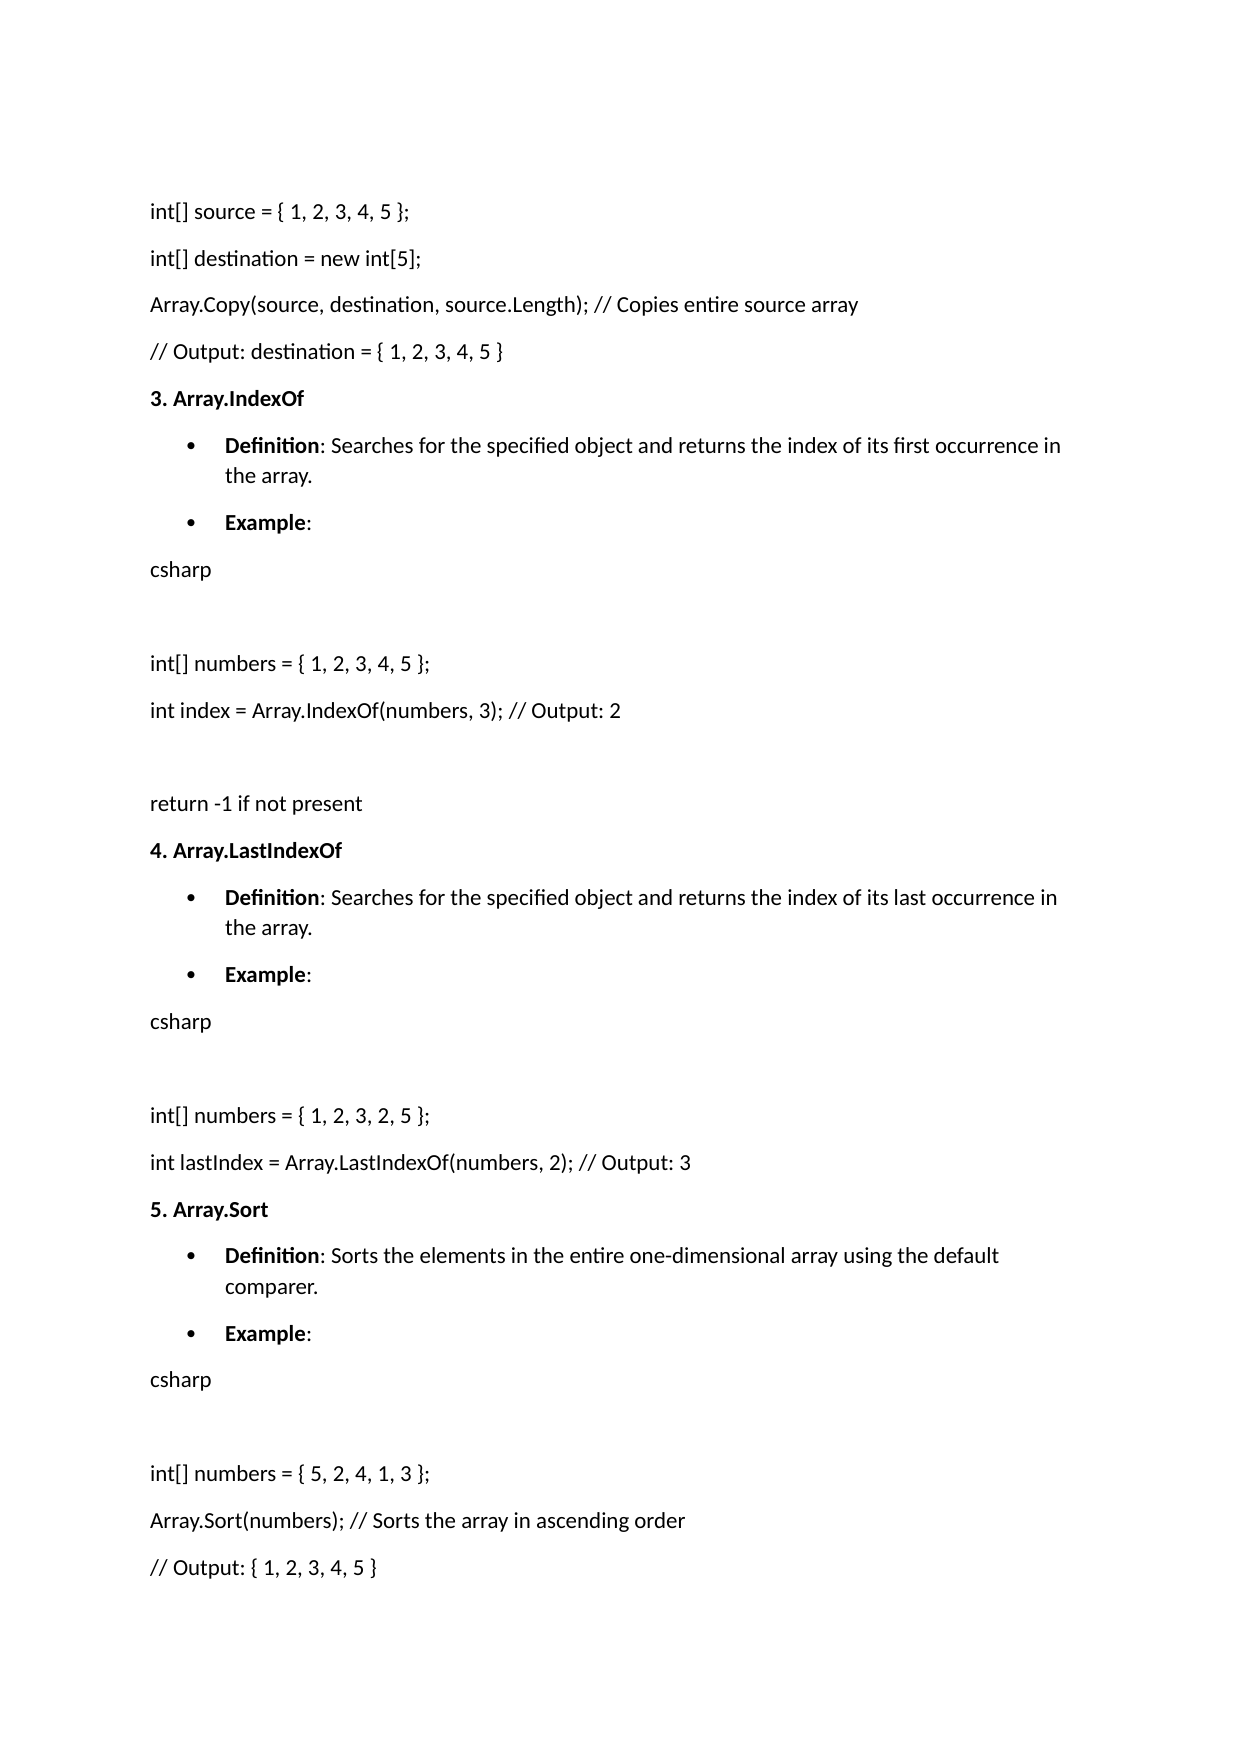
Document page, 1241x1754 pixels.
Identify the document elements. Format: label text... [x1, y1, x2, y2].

text int[] numbers = { 1, 2, 3, 4, 5 }; [150, 649, 1090, 677]
list Example: [187, 508, 1090, 536]
text int[] numbers = { 1, 2, 3, 2, 5 }; [150, 1101, 1090, 1129]
text int[] numbers = { 5, 2, 4, 1, 3 }; [150, 1459, 1090, 1487]
text // Output: { 1, 2, 3, 4, 5 } [150, 1553, 1090, 1581]
text csharp [150, 1366, 1090, 1394]
list Definition: Sorts the elements in the entire one-dimensional array using the default comparer. [187, 1242, 1090, 1300]
text int lastIndex = Array.LastIndexOf(numbers, 2); // Output: 3 [150, 1148, 1090, 1176]
text Array.Copy(source, destination, source.Length); // Copies entire source array [150, 291, 1090, 319]
list Example: [187, 1319, 1090, 1347]
list Definition: Searches for the specified object and returns the index of its first occurrence in the array. [187, 431, 1090, 489]
list Example: [187, 960, 1090, 988]
text int index = Array.IndexOf(numbers, 3); // Output: 2 [150, 696, 1090, 724]
text csharp [150, 555, 1090, 583]
text 4. Array.LastIndexOf [150, 836, 1090, 864]
text Array.Sort(numbers); // Sorts the array in ascending order [150, 1506, 1090, 1534]
text int[] destination = new int[5]; [150, 244, 1090, 272]
text return -1 if not present [150, 789, 1090, 818]
text csharp [150, 1007, 1090, 1035]
text // Output: destination = { 1, 2, 3, 4, 5 } [150, 337, 1090, 366]
text int[] source = { 1, 2, 3, 4, 5 }; [150, 197, 1090, 225]
list Definition: Searches for the specified object and returns the index of its last occurrence in the array. [187, 883, 1090, 942]
text 5. Array.Sort [150, 1195, 1090, 1223]
text 3. Array.IndexOf [150, 384, 1090, 412]
